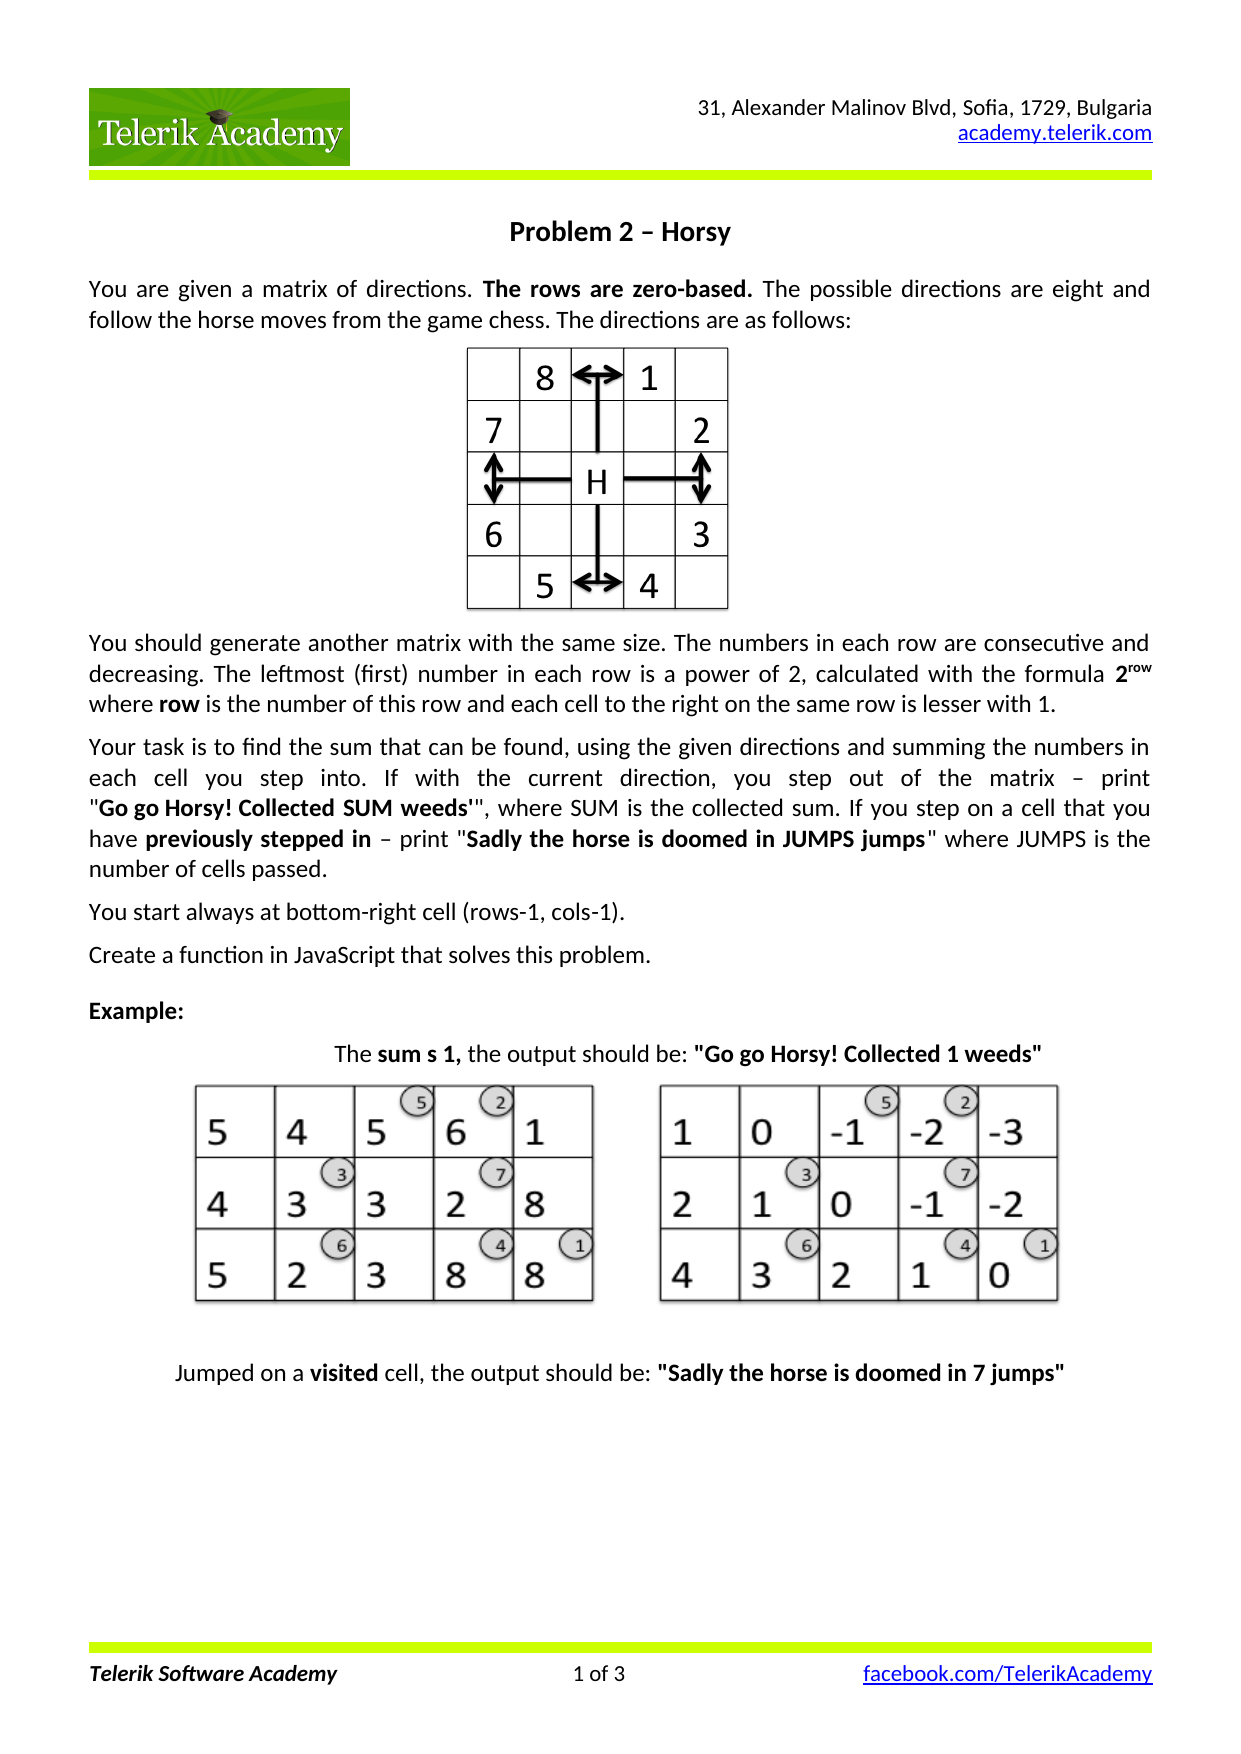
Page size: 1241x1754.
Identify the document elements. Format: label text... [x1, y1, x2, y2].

text Your task is to find the sum that can be found, using the given directions and summing the numbers in each cell you step into. If with the current direction, you step out of the matrix – print "Go go Horsy! Collected SUM weeds'", where SUM is the collected sum. If you step on a cell that you have previously stepped in – print "Sadly the horse is doomed in JUMPS jumps" where JUMPS is the number of cells passed. [89, 731, 1152, 884]
text Create a function in JavaScript that solves this problem. [89, 939, 1152, 970]
text Jumped on a visited cell, the output should be: "Sadly the horse is doomed in 7 jumps" [89, 1327, 1152, 1388]
text The sum s 1, the output should be: "Go go Horsy! Collected 1 weeds" [89, 1038, 1152, 1068]
subtitle You are given a matrix of directions. The rows are zero-based. The possible directions are eight and follow the horse moves from the game chess. The directions are as follows: [89, 273, 1152, 334]
subtitle Problem 2 – Horsy [89, 213, 1152, 248]
picture [463, 346, 731, 615]
text You start always at bottom-right cell (rows-1, cols-1). [89, 896, 1152, 927]
subtitle Example: [89, 995, 1152, 1025]
picture [89, 88, 350, 166]
picture [188, 1082, 1064, 1308]
text You should generate another matrix with the same size. The numbers in each row are consecutive and decreasing. The leftmost (first) number in each row is a power of 2, calculated with the formula 2row where row is the number of this row and each cell to the right on the same row is lesser with 1. [89, 627, 1152, 719]
